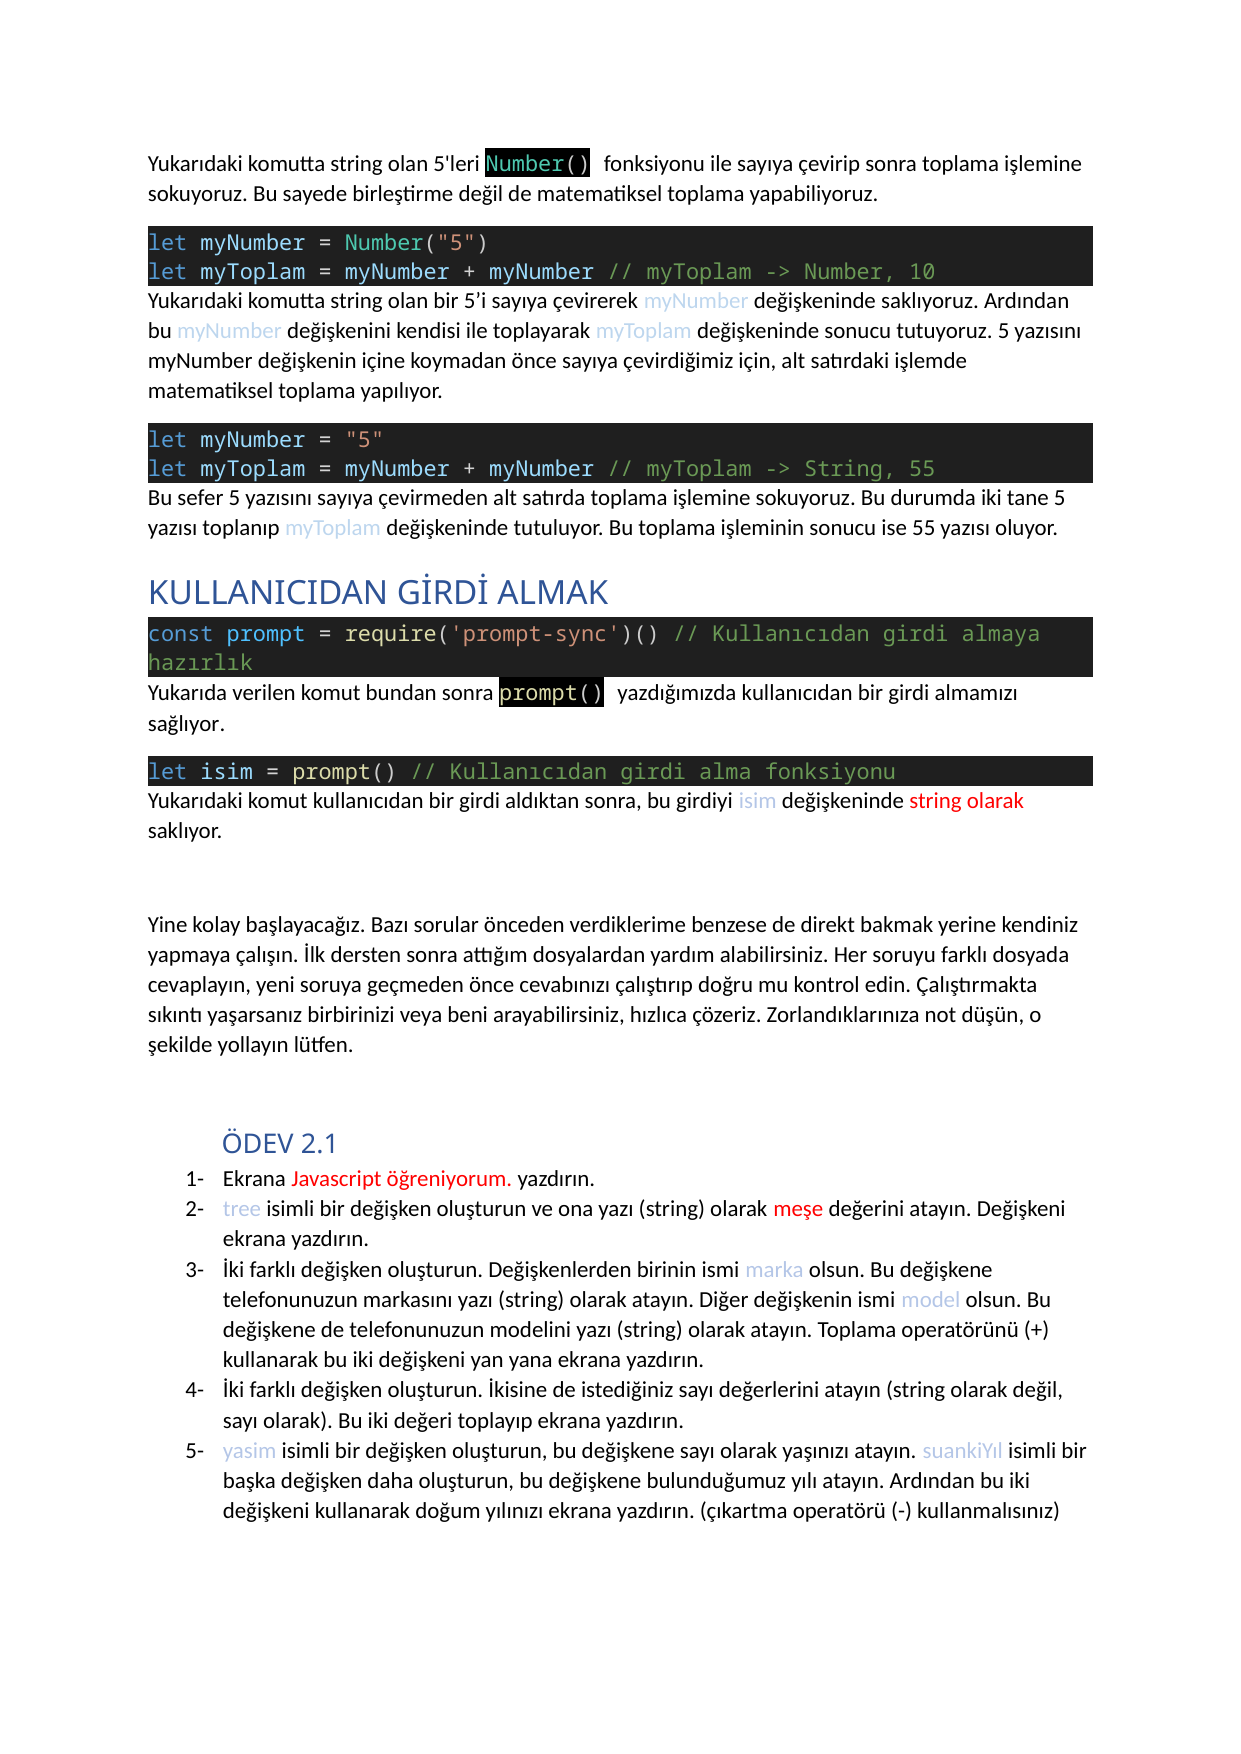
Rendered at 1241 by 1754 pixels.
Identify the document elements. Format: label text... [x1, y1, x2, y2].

text Yukarıda verilen komut bundan sonra prompt() yazdığımızda kullanıcıdan bir girdi almamızı sağlıyor. [148, 677, 1093, 737]
list yasim isimli bir değişken oluşturun, bu değişkene sayı olarak yaşınızı atayın. suankiYıl isimli bir başka değişken daha oluşturun, bu değişkene bulunduğumuz yılı atayın. Ardından bu iki değişkeni kullanarak doğum yılınızı ekrana yazdırın. (çıkartma operatörü (-) kullanmalısınız) [185, 1436, 1093, 1524]
text const prompt = require('prompt-sync')() // Kullanıcıdan girdi almaya hazırlık [148, 617, 1093, 677]
text Yukarıdaki komutta string olan bir 5’i sayıya çevirerek myNumber değişkeninde saklıyoruz. Ardından bu myNumber değişkenini kendisi ile toplayarak myToplam değişkeninde sonucu tutuyoruz. 5 yazısını myNumber değişkenin içine koymadan önce sayıya çevirdiğimiz için, alt satırdaki işlemde matematiksel toplama yapılıyor. [148, 286, 1093, 405]
subtitle ÖDEV 2.1 [148, 1124, 1093, 1161]
text let isim = prompt() // Kullanıcıdan girdi alma fonksiyonu [148, 756, 1093, 786]
subtitle KULLANICIDAN GİRDİ ALMAK [148, 568, 1093, 614]
list Ekrana Javascript öğreniyorum. yazdırın. [185, 1164, 1093, 1192]
list İki farklı değişken oluşturun. Değişkenlerden birinin ismi marka olsun. Bu değişkene telefonunuzun markasını yazı (string) olarak atayın. Diğer değişkenin ismi model olsun. Bu değişkene de telefonunuzun modelini yazı (string) olarak atayın. Toplama operatörünü (+) kullanarak bu iki değişkeni yan yana ekrana yazdırın. [185, 1255, 1093, 1373]
text Yukarıdaki komut kullanıcıdan bir girdi aldıktan sonra, bu girdiyi isim değişkeninde string olarak saklıyor. [148, 786, 1093, 844]
text Yine kolay başlayacağız. Bazı sorular önceden verdiklerime benzese de direkt bakmak yerine kendiniz yapmaya çalışın. İlk dersten sonra attığım dosyalardan yardım alabilirsiniz. Her soruyu farklı dosyada cevaplayın, yeni soruya geçmeden önce cevabınızı çalıştırıp doğru mu kontrol edin. Çalıştırmakta sıkıntı yaşarsanız birbirinizi veya beni arayabilirsiniz, hızlıca çözeriz. Zorlandıklarınıza not düşün, o şekilde yollayın lütfen. [148, 910, 1093, 1058]
text let myToplam = myNumber + myNumber // myToplam -> Number, 10 [148, 256, 1093, 286]
text let myToplam = myNumber + myNumber // myToplam -> String, 55 [148, 453, 1093, 483]
text let myNumber = "5" [148, 423, 1093, 453]
text Bu sefer 5 yazısını sayıya çevirmeden alt satırda toplama işlemine sokuyoruz. Bu durumda iki tane 5 yazısı toplanıp myToplam değişkeninde tutuluyor. Bu toplama işleminin sonucu ise 55 yazısı oluyor. [148, 483, 1093, 541]
list İki farklı değişken oluşturun. İkisine de istediğiniz sayı değerlerini atayın (string olarak değil, sayı olarak). Bu iki değeri toplayıp ekrana yazdırın. [185, 1376, 1093, 1434]
text Yukarıdaki komutta string olan 5'leri Number() fonksiyonu ile sayıya çevirip sonra toplama işlemine sokuyoruz. Bu sayede birleştirme değil de matematiksel toplama yapabiliyoruz. [148, 148, 1093, 208]
text let myNumber = Number("5") [148, 226, 1093, 256]
list tree isimli bir değişken oluşturun ve ona yazı (string) olarak meşe değerini atayın. Değişkeni ekrana yazdırın. [185, 1194, 1093, 1252]
